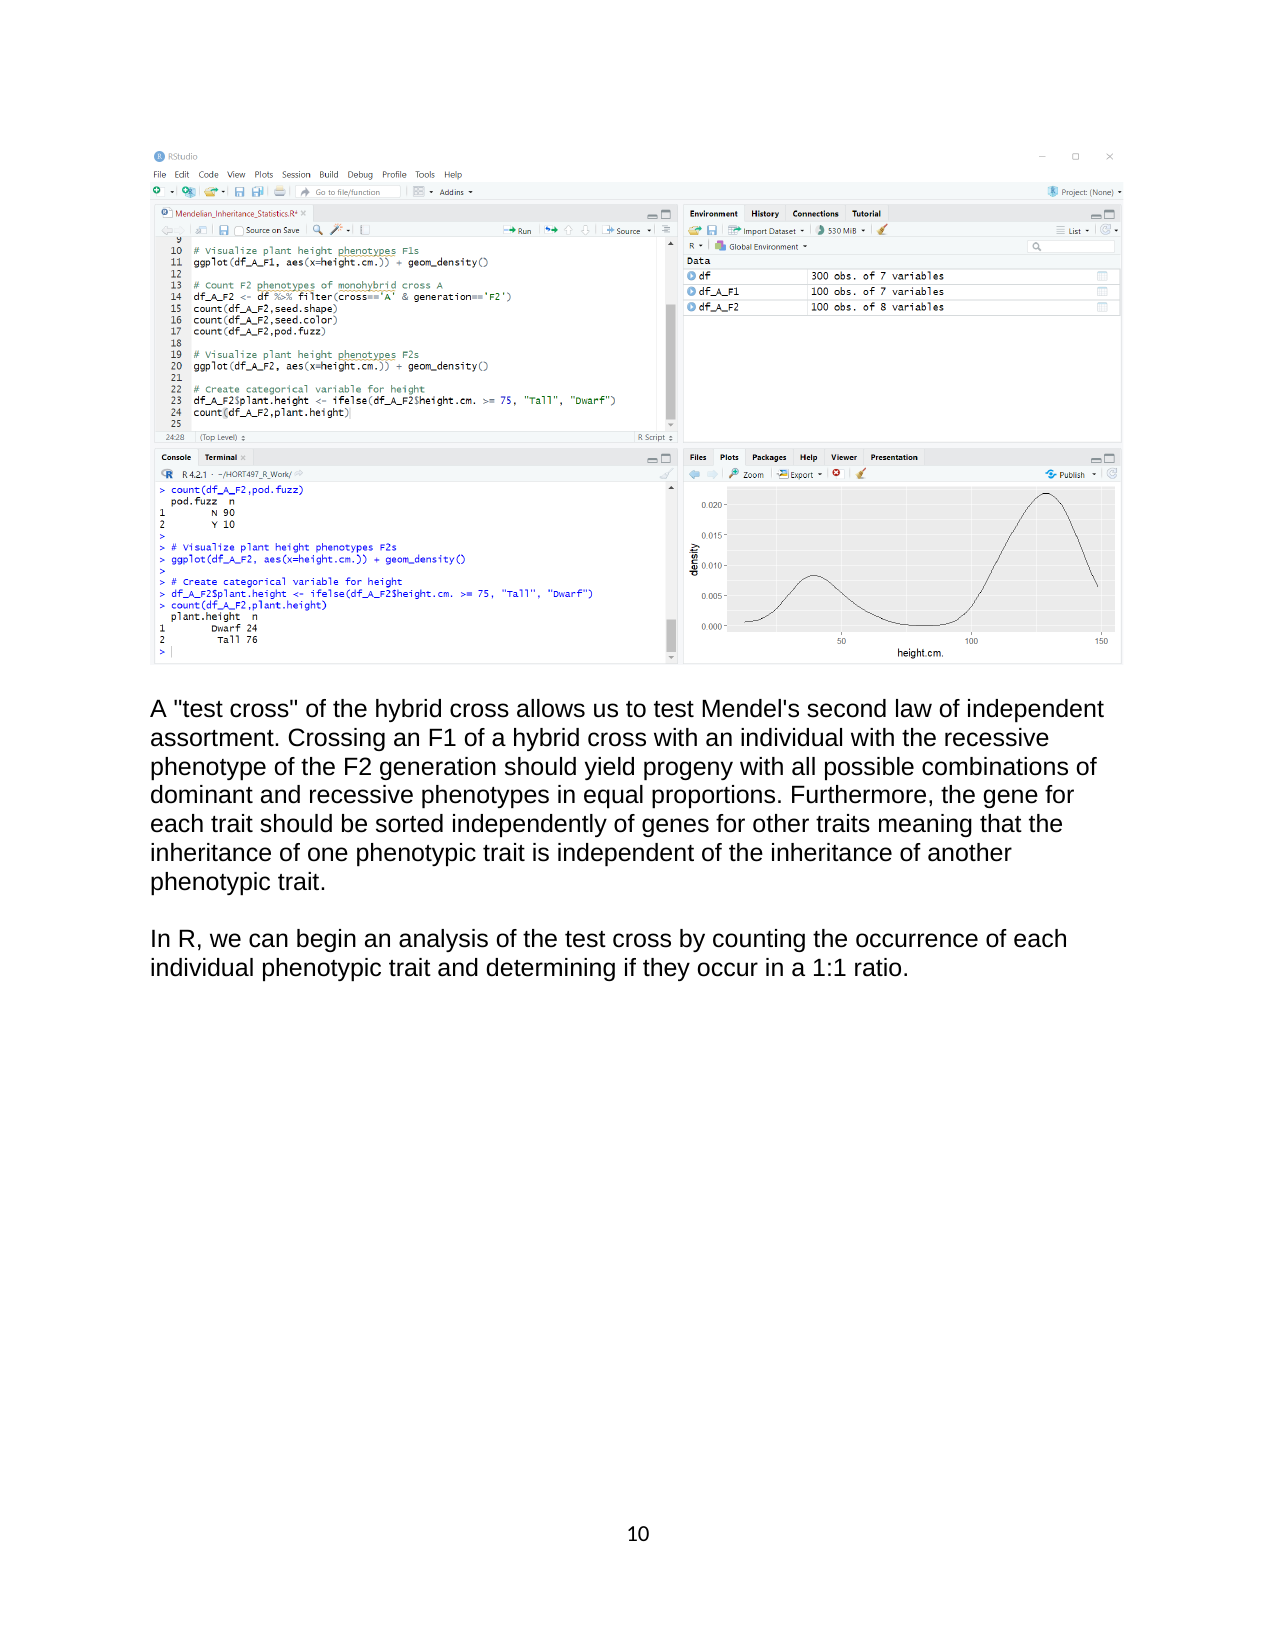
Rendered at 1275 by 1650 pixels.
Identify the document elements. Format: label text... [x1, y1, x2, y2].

text In R, we can begin an analysis of the test cross by counting the occurrence of each individual phenotypic trait and determining if they occur in a 1:1 ratio. [150, 924, 1125, 982]
text A "test cross" of the hybrid cross allows us to test Mendel's second law of independent assortment. Crossing an F1 of a hybrid cross with an individual with the recessive phenotype of the F2 generation should yield progeny with all possible combinations of dominant and recessive phenotypes in equal proportions. Furthermore, the gene for each trait should be sorted independently of genes for other traits meaning that the inheritance of one phenotypic trait is independent of the inheritance of another phenotypic trait. [150, 694, 1125, 895]
picture [150, 150, 1124, 665]
